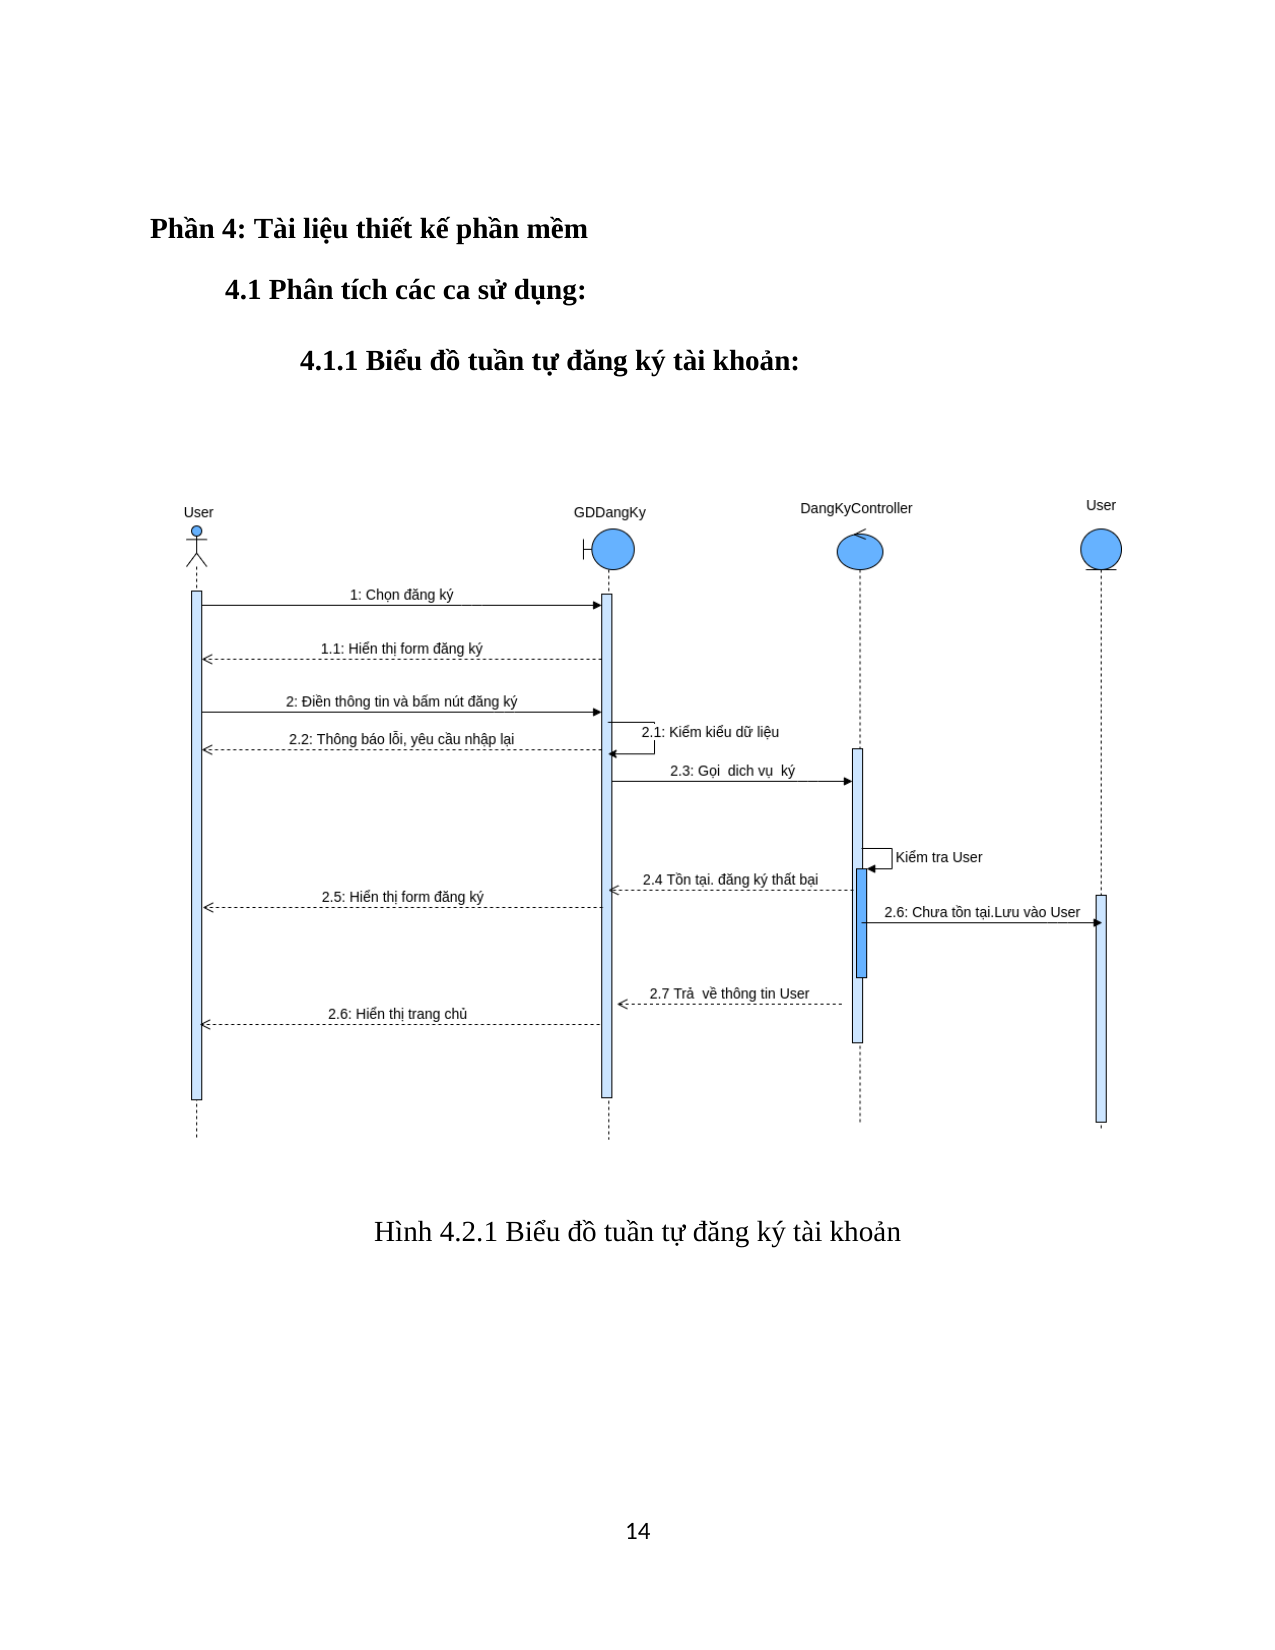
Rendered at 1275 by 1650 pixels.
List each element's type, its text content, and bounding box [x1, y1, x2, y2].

picture [184, 500, 1122, 1140]
subtitle 4.1 Phân tích các ca sử dụng: [150, 272, 1125, 306]
subtitle Phần 4: Tài liệu thiết kế phần mềm [150, 211, 1125, 245]
text Hình 4.2.1 Biểu đồ tuần tự đăng ký tài khoản [150, 1214, 1125, 1247]
subtitle 4.1.1 Biểu đồ tuần tự đăng ký tài khoản: [225, 343, 1125, 377]
